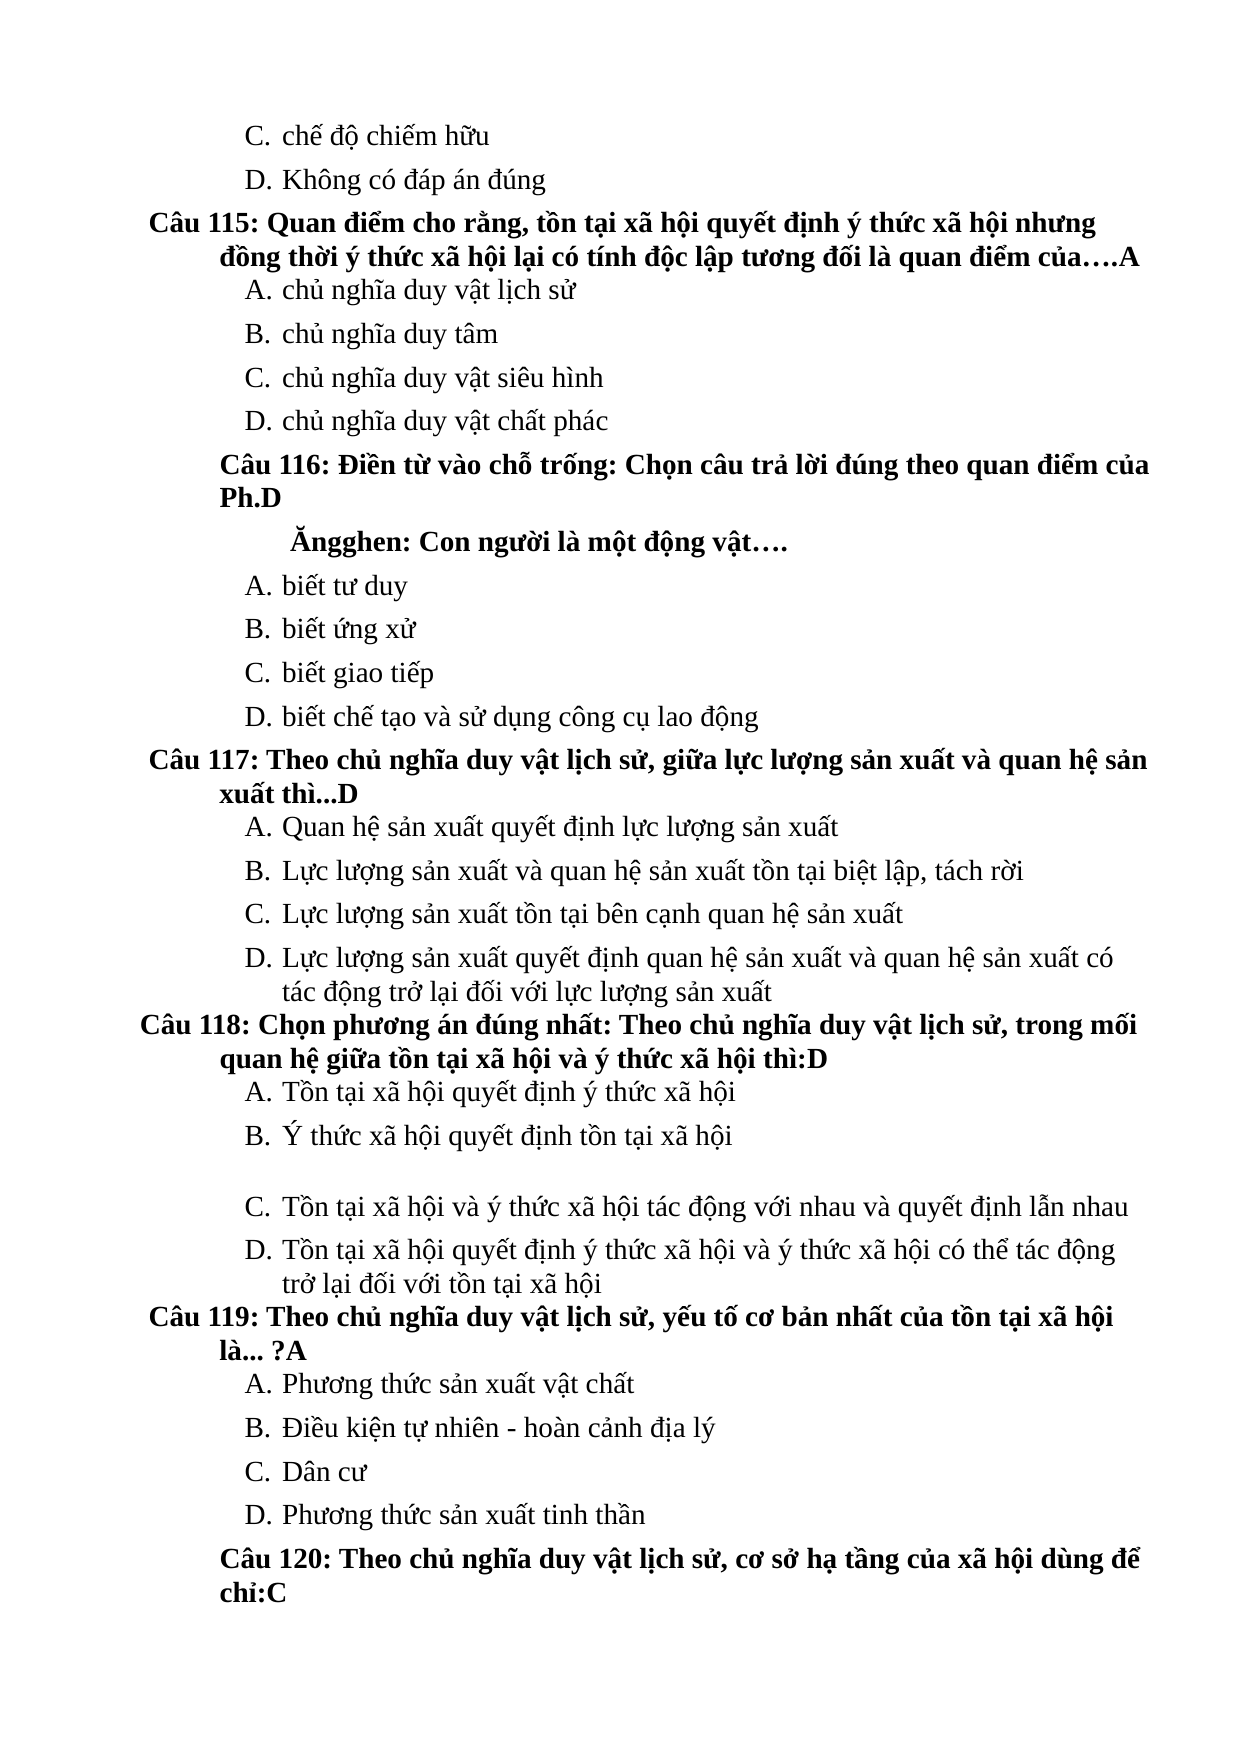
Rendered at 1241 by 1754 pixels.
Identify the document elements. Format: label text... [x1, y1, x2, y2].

list biết giao tiếp [244, 655, 1152, 688]
list Không có đáp án đúng [244, 162, 1152, 195]
list Phương thức sản xuất vật chất [244, 1367, 1152, 1400]
list biết tư duy [244, 568, 1152, 601]
list biết chế tạo và sử dụng công cụ lao động [244, 699, 1152, 732]
list Điều kiện tự nhiên - hoàn cảnh địa lý [244, 1410, 1152, 1444]
text Câu 120: Theo chủ nghĩa duy vật lịch sử, cơ sở hạ tầng của xã hội dùng để chỉ:C [219, 1541, 1152, 1608]
text Câu 117: Theo chủ nghĩa duy vật lịch sử, giữa lực lượng sản xuất và quan hệ sản xuất thì...D [148, 742, 1152, 809]
list Lực lượng sản xuất tồn tại bên cạnh quan hệ sản xuất [244, 897, 1152, 930]
list chế độ chiếm hữu [244, 118, 1152, 152]
list Phương thức sản xuất tinh thần [244, 1497, 1152, 1531]
list chủ nghĩa duy vật lịch sử [244, 272, 1152, 306]
list chủ nghĩa duy vật chất phác [244, 403, 1152, 437]
list chủ nghĩa duy tâm [244, 316, 1152, 349]
text Câu 119: Theo chủ nghĩa duy vật lịch sử, yếu tố cơ bản nhất của tồn tại xã hội là... ?A [148, 1299, 1152, 1367]
text Câu 118: Chọn phương án đúng nhất: Theo chủ nghĩa duy vật lịch sử, trong mối quan hệ giữa tồn tại xã hội và ý thức xã hội thì:D [139, 1007, 1152, 1074]
list Lực lượng sản xuất quyết định quan hệ sản xuất và quan hệ sản xuất có tác động trở lại đối với lực lượng sản xuất [244, 940, 1139, 1007]
list biết ứng xử [244, 611, 1152, 645]
text Ăngghen: Con người là một động vật…. [290, 524, 1152, 558]
list Lực lượng sản xuất và quan hệ sản xuất tồn tại biệt lập, tách rời [244, 853, 1152, 886]
list chủ nghĩa duy vật siêu hình [244, 360, 1152, 393]
list Tồn tại xã hội quyết định ý thức xã hội và ý thức xã hội có thể tác động trở lại đối với tồn tại xã hội [244, 1232, 1139, 1299]
list Tồn tại xã hội và ý thức xã hội tác động với nhau và quyết định lẫn nhau [244, 1189, 1152, 1222]
list Tồn tại xã hội quyết định ý thức xã hội [244, 1074, 1152, 1108]
list Dân cư [244, 1454, 1152, 1487]
text Câu 115: Quan điểm cho rằng, tồn tại xã hội quyết định ý thức xã hội nhưng đồng thời ý thức xã hội lại có tính độc lập tương đối là quan điểm của….A [148, 205, 1152, 272]
list Ý thức xã hội quyết định tồn tại xã hội [244, 1118, 1152, 1183]
list Quan hệ sản xuất quyết định lực lượng sản xuất [244, 809, 1152, 843]
text Câu 116: Điền từ vào chỗ trống: Chọn câu trả lời đúng theo quan điểm của Ph.D [219, 447, 1152, 514]
